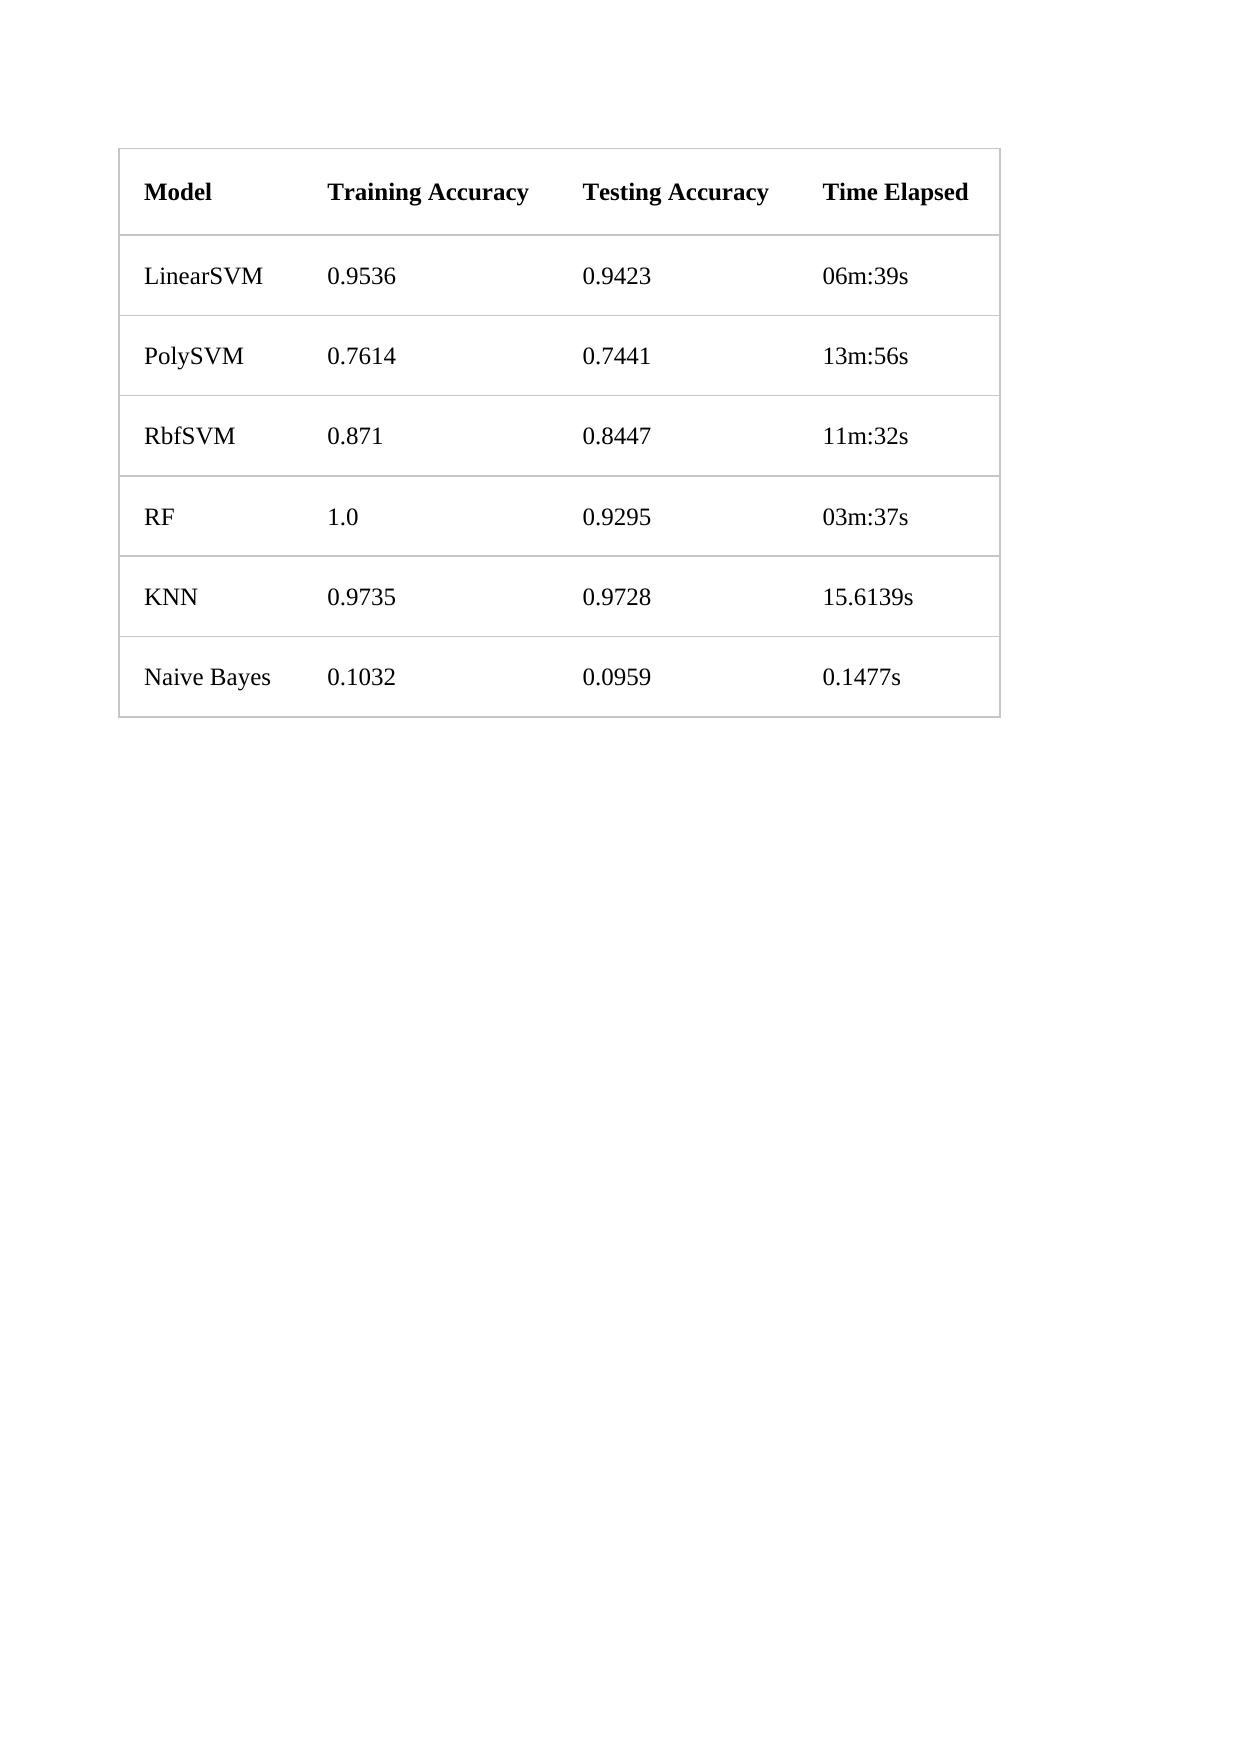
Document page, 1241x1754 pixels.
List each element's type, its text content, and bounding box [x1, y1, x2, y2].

table_cell 0.1477s [797, 637, 999, 716]
table_header Time Elapsed [797, 149, 999, 234]
table_cell 06m:39s [797, 236, 999, 314]
table_cell 0.9536 [302, 236, 557, 314]
table_cell Naive Bayes [120, 637, 302, 716]
table_cell 0.1032 [302, 637, 557, 716]
table_cell 1.0 [302, 477, 557, 555]
table_header Testing Accuracy [557, 149, 797, 234]
table_cell LinearSVM [120, 236, 302, 314]
table_cell 0.9728 [557, 557, 797, 636]
table_cell 0.9735 [302, 557, 557, 636]
table_cell KNN [120, 557, 302, 636]
table_cell 0.0959 [557, 637, 797, 716]
table_cell PolySVM [120, 316, 302, 395]
table_cell 0.7441 [557, 316, 797, 395]
table_cell 15.6139s [797, 557, 999, 636]
table_header Model [120, 149, 302, 234]
table_cell 0.9295 [557, 477, 797, 555]
table_cell 03m:37s [797, 477, 999, 555]
table_cell RbfSVM [120, 396, 302, 475]
table_cell RF [120, 477, 302, 555]
table_cell 0.8447 [557, 396, 797, 475]
table_header Training Accuracy [302, 149, 557, 234]
table_cell 0.871 [302, 396, 557, 475]
table_cell 13m:56s [797, 316, 999, 395]
table_cell 11m:32s [797, 396, 999, 475]
table_cell 0.9423 [557, 236, 797, 314]
table_cell 0.7614 [302, 316, 557, 395]
